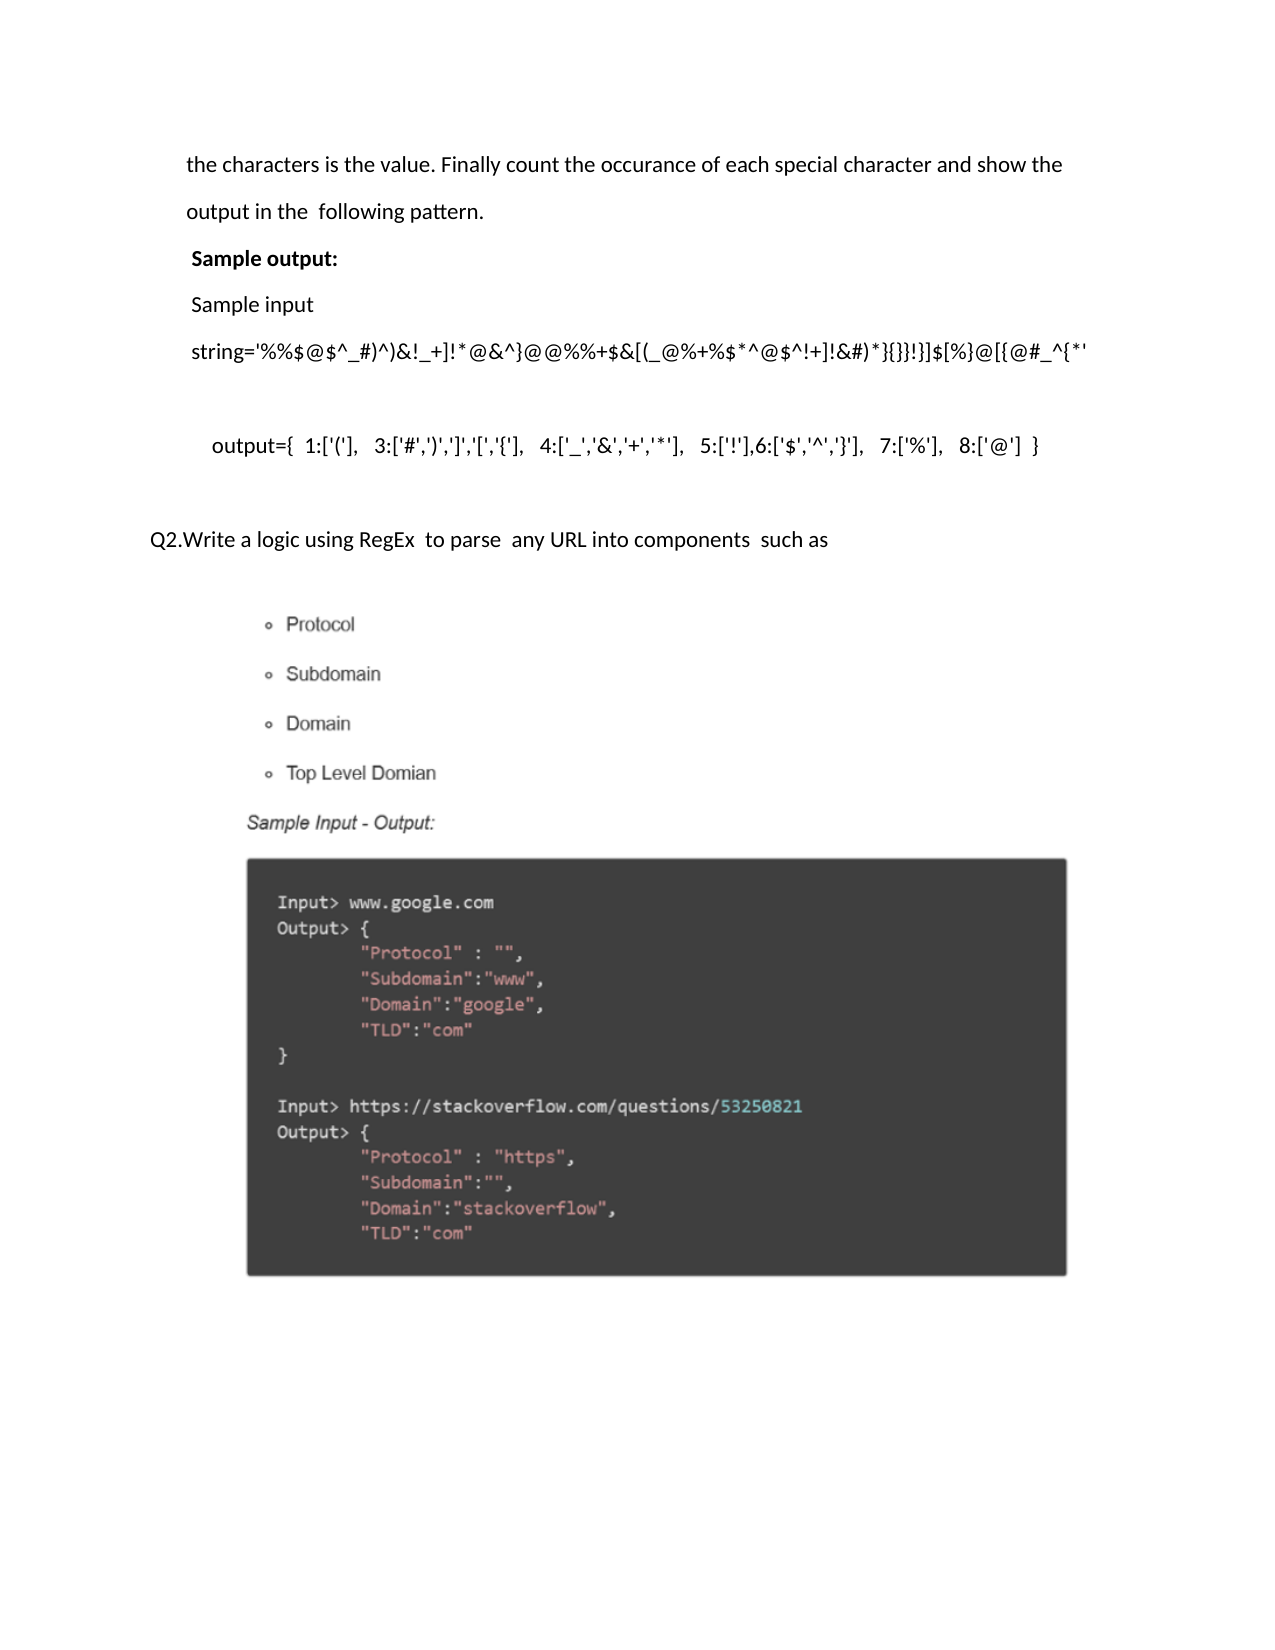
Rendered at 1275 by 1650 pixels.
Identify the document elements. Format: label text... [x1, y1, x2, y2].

text Sample input [150, 291, 1125, 319]
text Sample output: [150, 244, 1125, 272]
text Q2.Write a logic using RegEx to parse any URL into components such as [150, 525, 1125, 553]
text output in the following pattern. [150, 197, 1125, 225]
text output={ 1:['('], 3:['#',')',']','[','{'], 4:['_','&','+','*'], 5:['!'],6:['$','^','}'], 7:['%'], 8:['@'] } [150, 431, 1125, 459]
picture [150, 602, 1125, 1331]
text string='%%$@$^_#)^)&!_+]!*@&^}@@%%+$&[(_@%+%$*^@$^!+]!&#)*}{}}!}]$[%}@[{@#_^{*' [150, 337, 1125, 366]
text the characters is the value. Finally count the occurance of each special character and show the [150, 150, 1125, 178]
